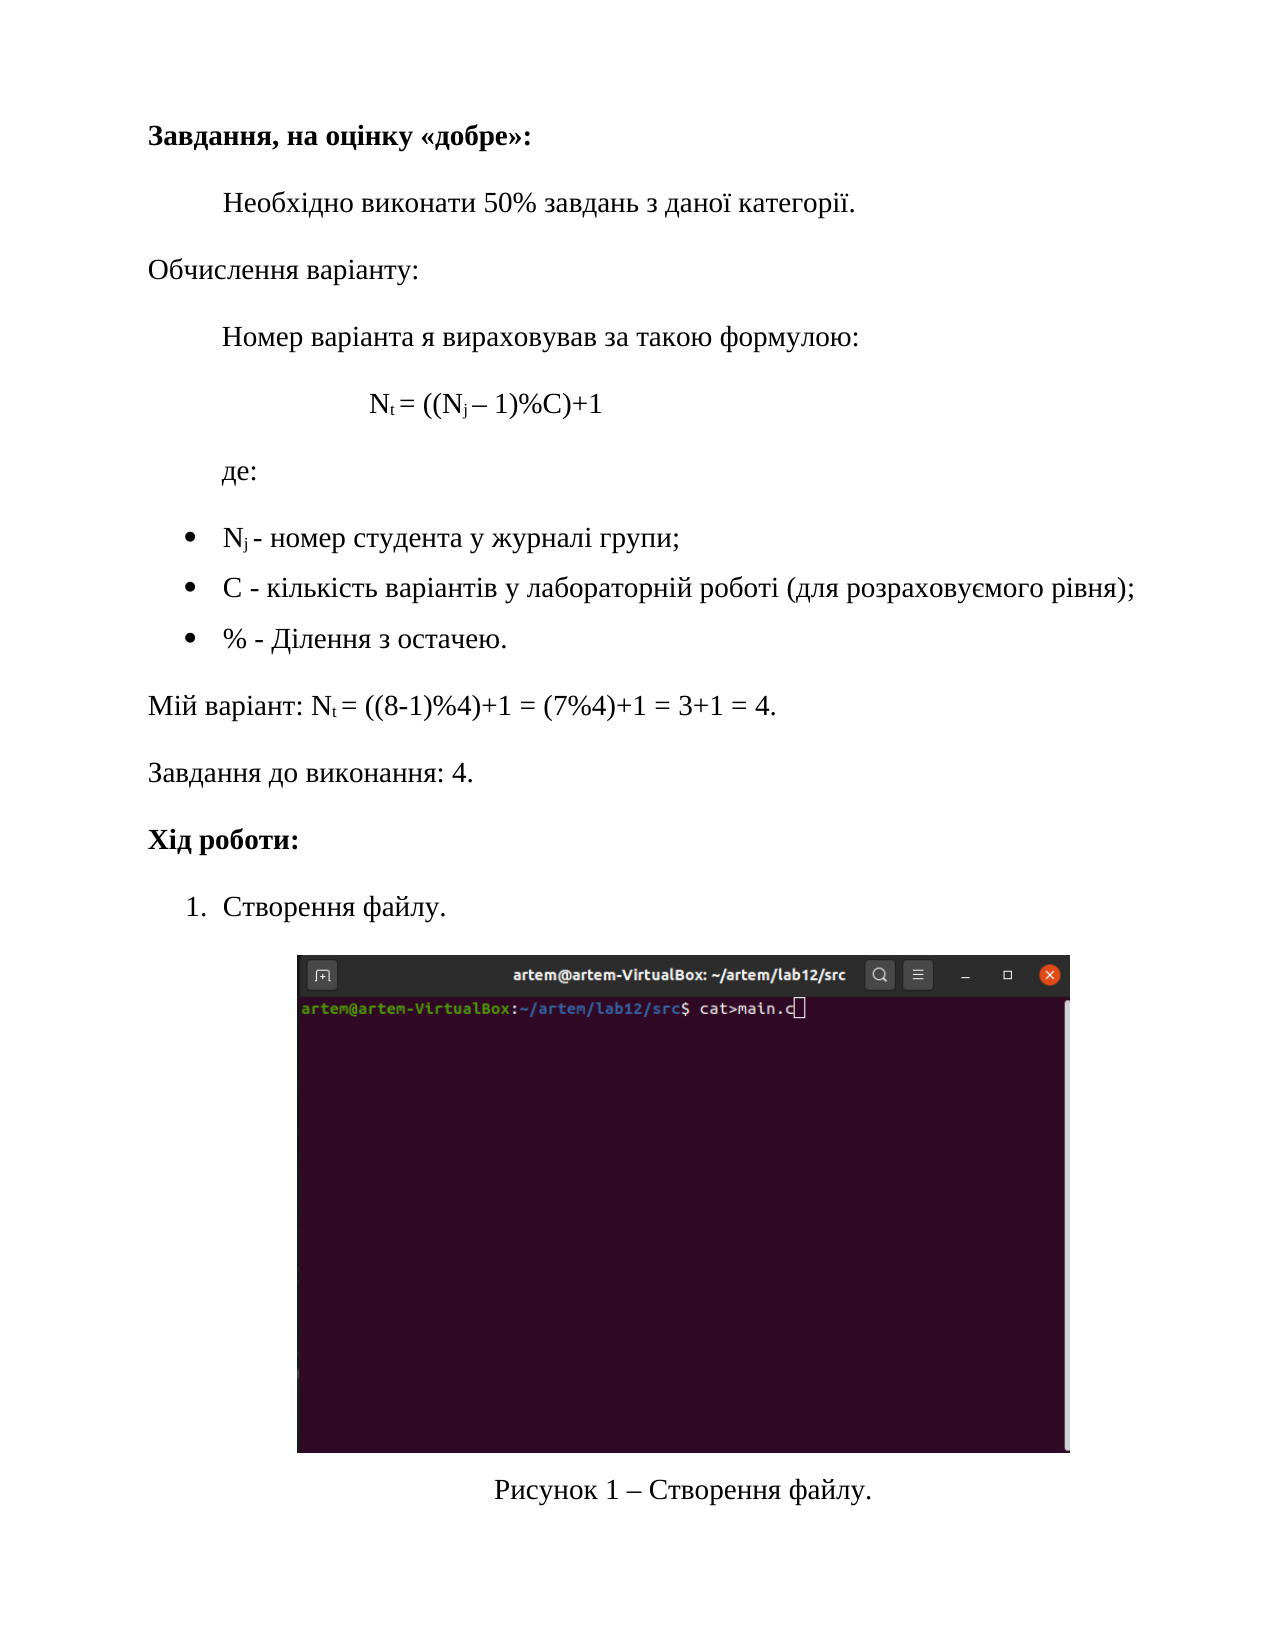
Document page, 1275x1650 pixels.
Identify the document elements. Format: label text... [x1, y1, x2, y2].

text Необхідно виконати 50% завдань з даної категорії. [148, 185, 1181, 219]
text Завдання, на оцінку «добре»: [148, 118, 1181, 152]
text Мій варіант: Nt = ((8-1)%4)+1 = (7%4)+1 = 3+1 = 4. [148, 688, 1181, 721]
text Хід роботи: [148, 822, 1181, 855]
list Створення файлу. [185, 889, 1181, 922]
list Nj - номер студента у журналі групи; [185, 520, 1181, 554]
text Обчислення варіанту: [148, 252, 1181, 286]
picture [297, 955, 1070, 1453]
list % - Ділення з остачею. [185, 621, 1181, 654]
text Завдання до виконання: 4. [148, 755, 1181, 788]
text Номер варіанта я вираховував за такою формулою: [148, 319, 1181, 353]
text Nt = ((Nj – 1)%C)+1 [295, 386, 1181, 419]
list C - кількість варіантів у лабораторній роботі (для розраховуємого рівня); [185, 570, 1181, 604]
text Рисунок 1 – Створення файлу. [185, 1472, 1181, 1506]
text де: [148, 453, 1181, 487]
